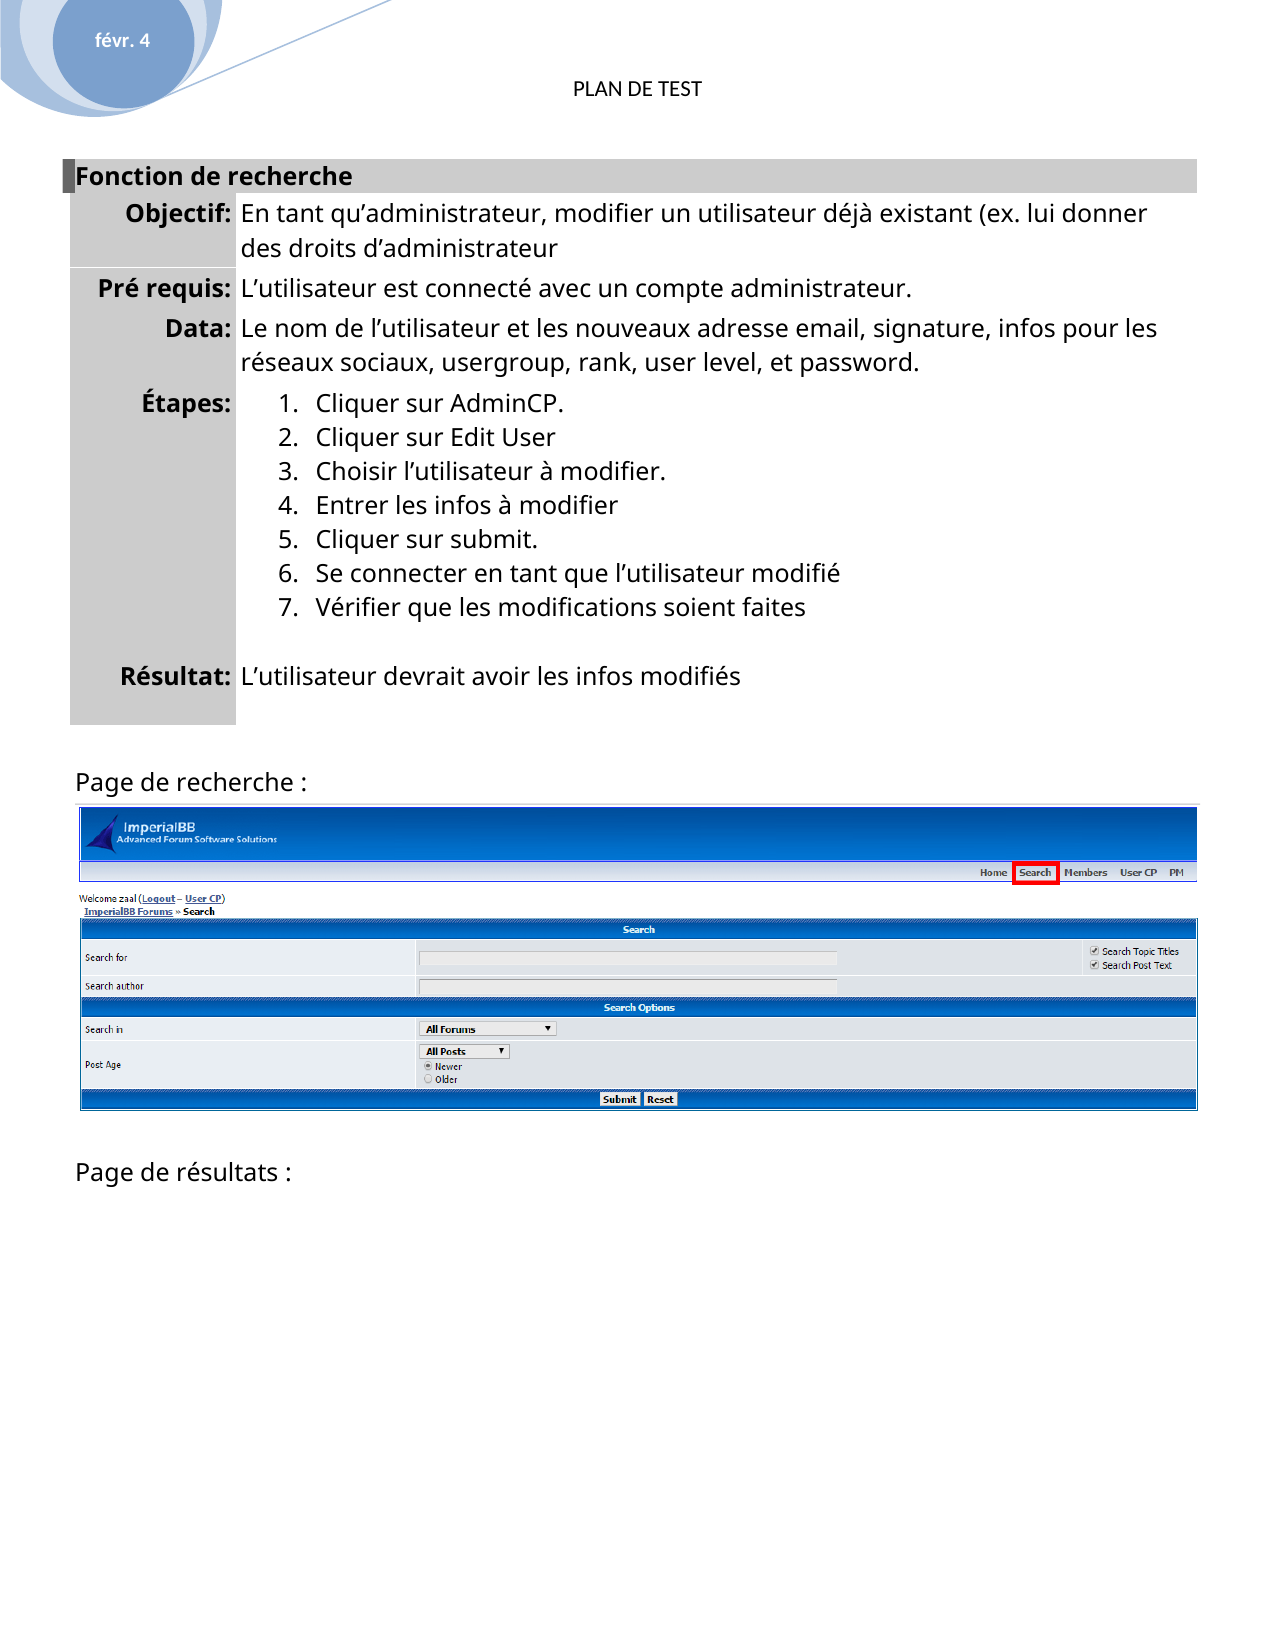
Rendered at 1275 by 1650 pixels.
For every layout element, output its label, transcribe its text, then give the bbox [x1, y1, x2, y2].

text Page de résultats : [75, 1154, 1200, 1189]
picture [75, 803, 1200, 1112]
